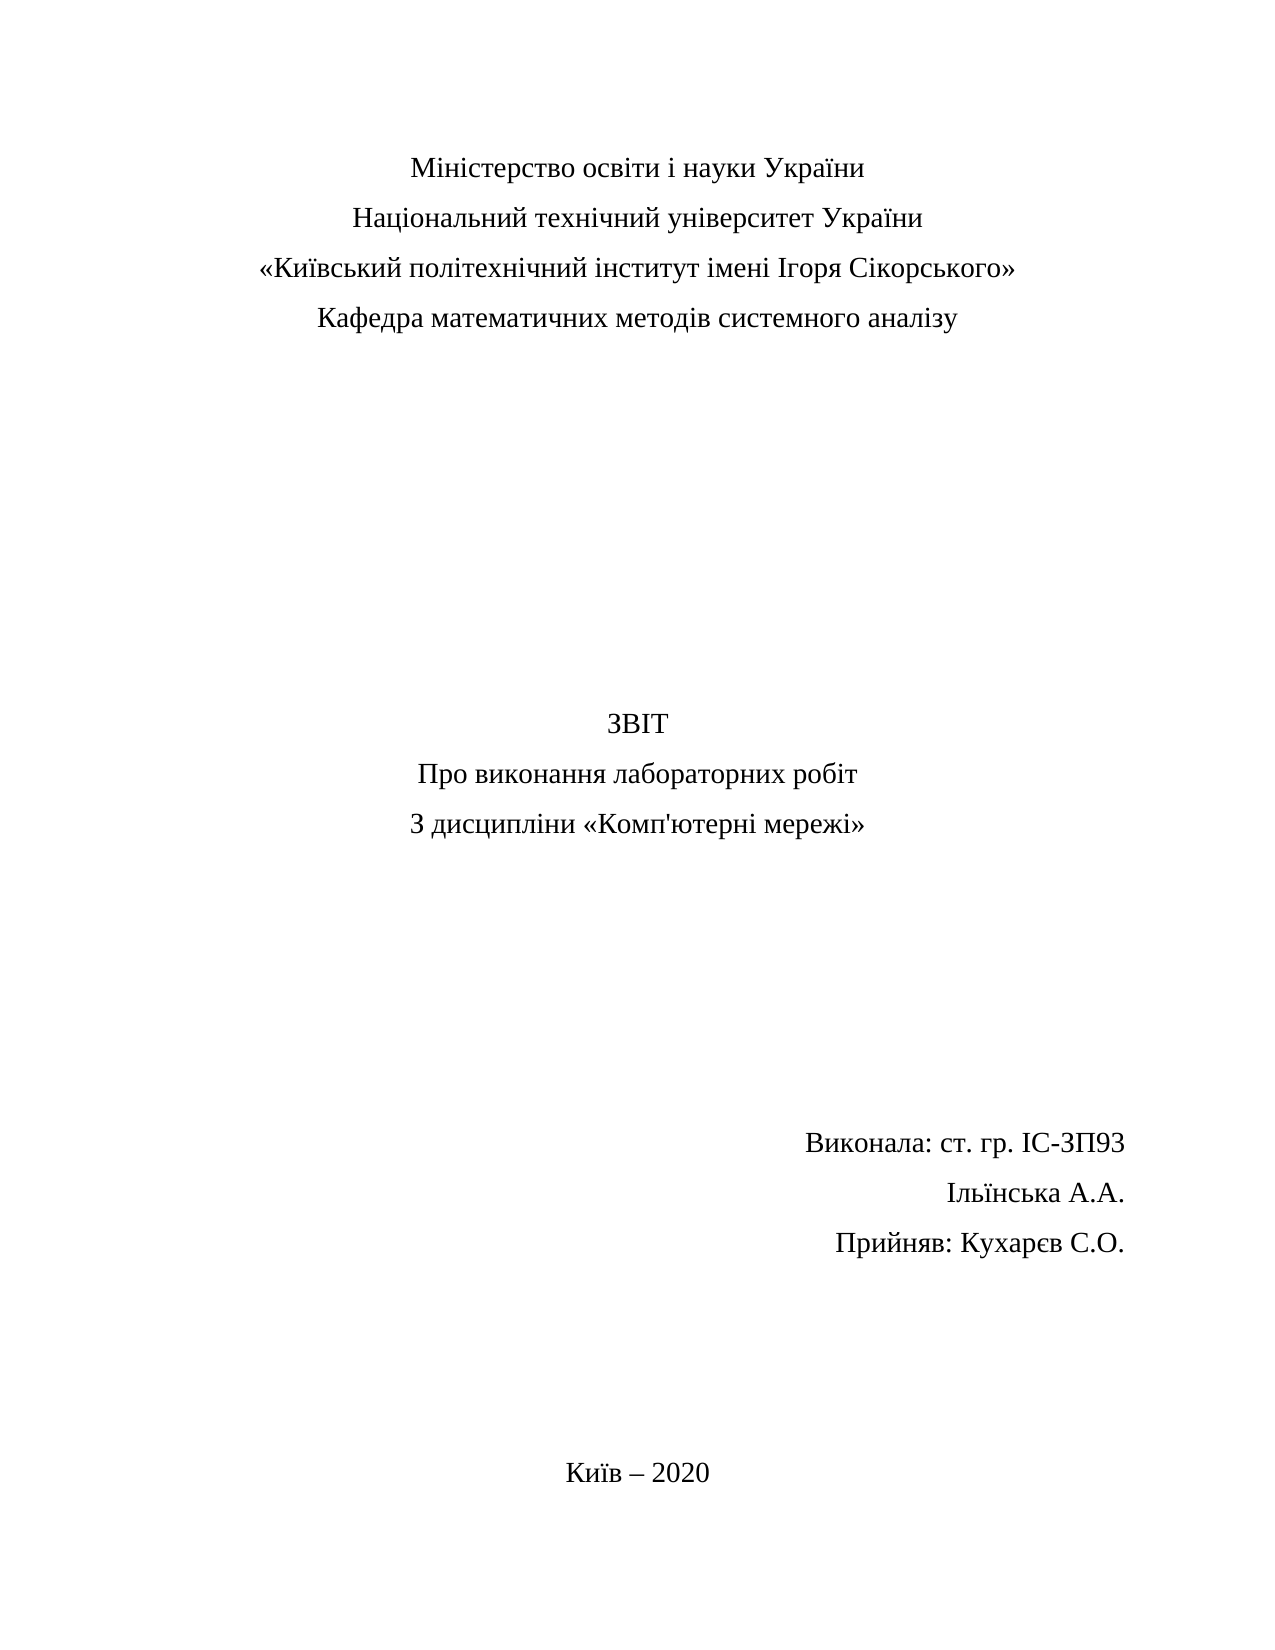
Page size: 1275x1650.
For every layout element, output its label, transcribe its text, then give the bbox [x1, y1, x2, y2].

text Національний технічний університет України [150, 200, 1125, 234]
text «Київський політехнічний інститут імені Ігоря Сікорського» [150, 250, 1125, 284]
text Київ – 2020 [150, 1421, 1125, 1488]
text Про виконання лабораторних робіт [150, 756, 1125, 789]
text З дисципліни «Комп'ютерні мережі» [150, 806, 1125, 840]
text Кафедра математичних методів системного аналізу [150, 301, 1125, 334]
text Ільїнська А.А. [785, 1175, 1125, 1208]
text Міністерство освіти і науки України [150, 150, 1125, 183]
text Виконала: ст. гр. ІС-ЗП93 [785, 1125, 1125, 1158]
text Прийняв: Кухарєв С.О. [785, 1225, 1125, 1259]
text ЗВІТ [150, 706, 1125, 739]
